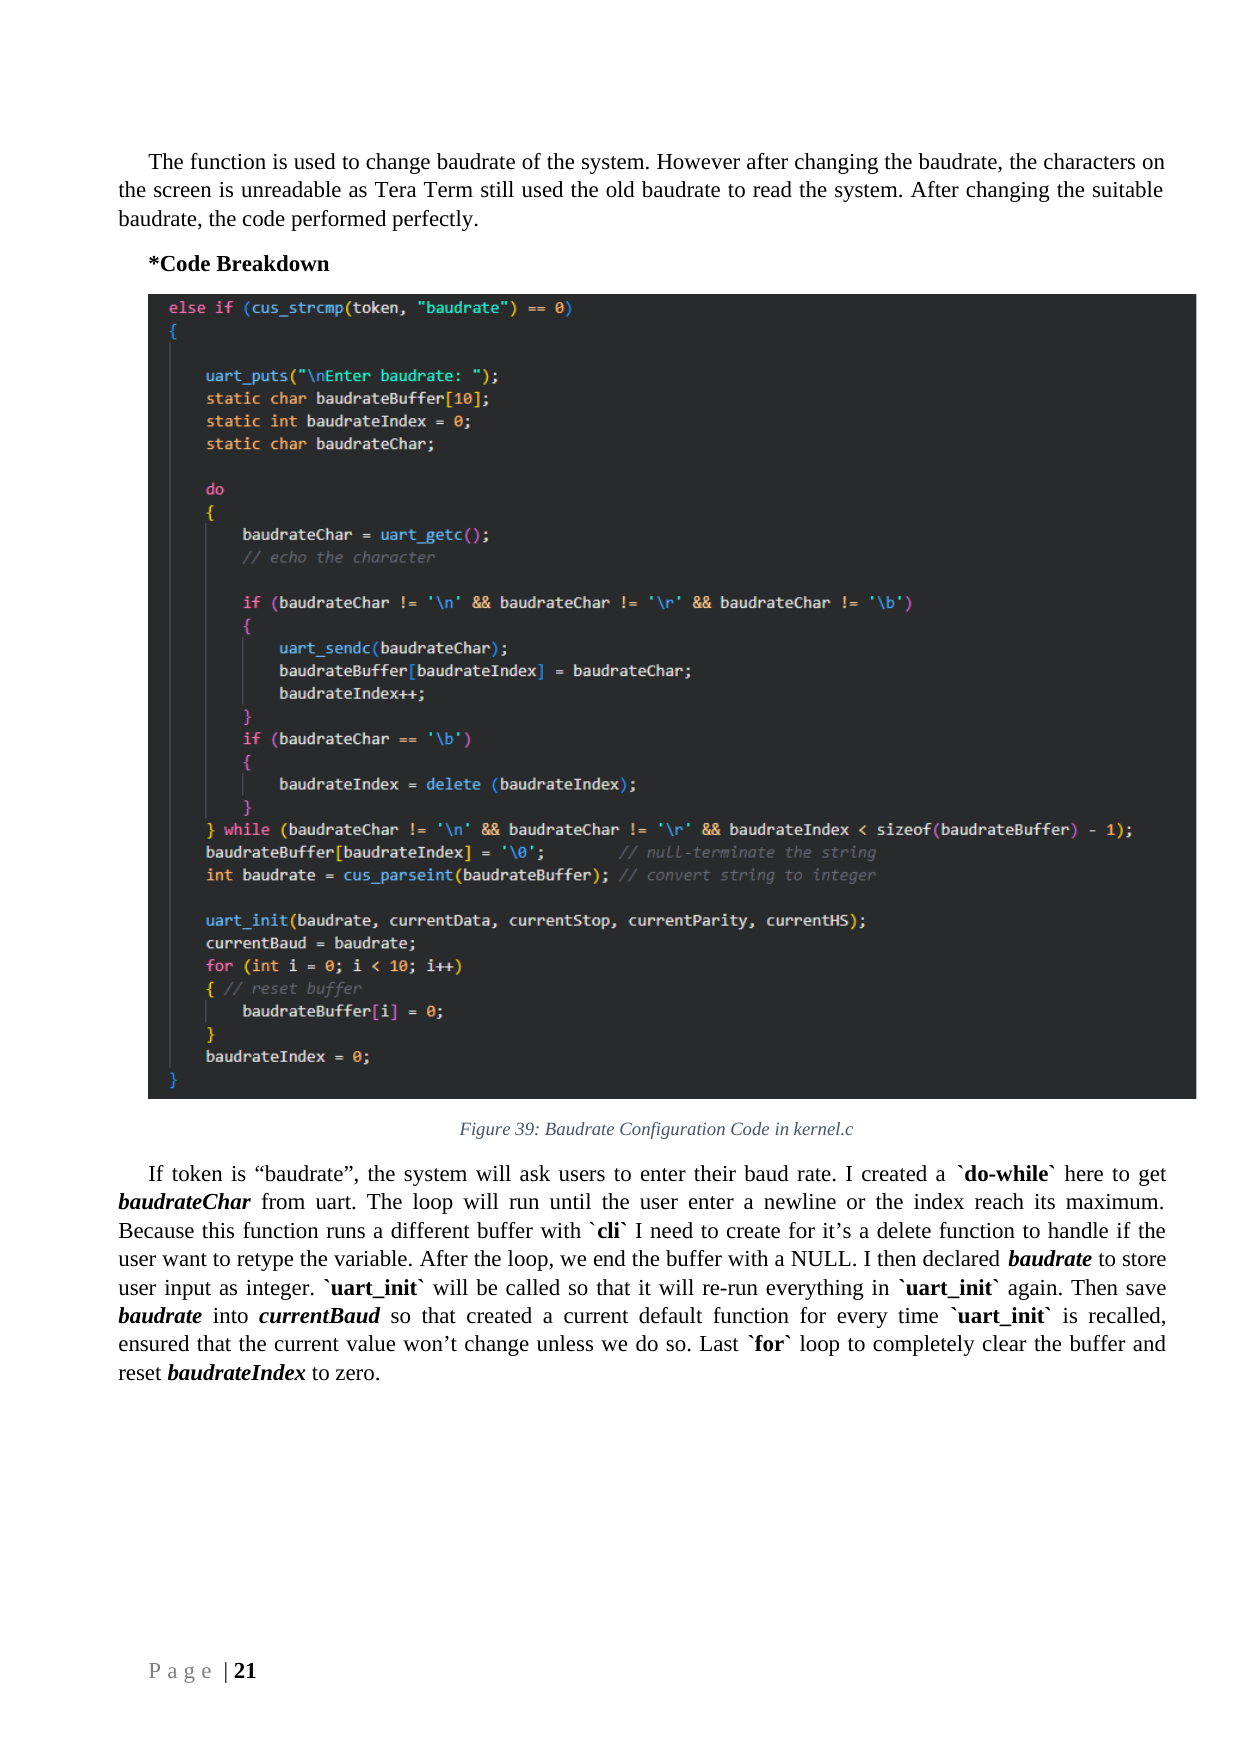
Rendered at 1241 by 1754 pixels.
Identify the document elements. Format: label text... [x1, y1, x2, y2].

text Figure 39: Baudrate Configuration Code in kernel.c [118, 1117, 1167, 1139]
text *Code Breakdown [118, 250, 1167, 276]
picture [148, 294, 1197, 1099]
text If token is “baudrate”, the system will ask users to enter their baud rate. I created a `do-while` here to get baudrateChar from uart. The loop will run until the user enter a newline or the index reach its maximum. Because this function runs a different buffer with `cli` I need to create for it’s a delete function to handle if the user want to retype the variable. After the loop, we end the buffer with a NULL. I then declared baudrate to store user input as integer. `uart_init` will be called so that it will re-run everything in `uart_init` again. Then save baudrate into currentBaud so that created a current default function for every time `uart_init` is recalled, ensured that the current value won’t change unless we do so. Last `for` loop to completely clear the buffer and reset baudrateIndex to zero. [118, 1160, 1167, 1385]
text The function is used to change baudrate of the system. However after changing the baudrate, the characters on the screen is unreadable as Tera Term still used the old baudrate to read the system. After changing the suitable baudrate, the code performed perfectly. [118, 148, 1167, 231]
